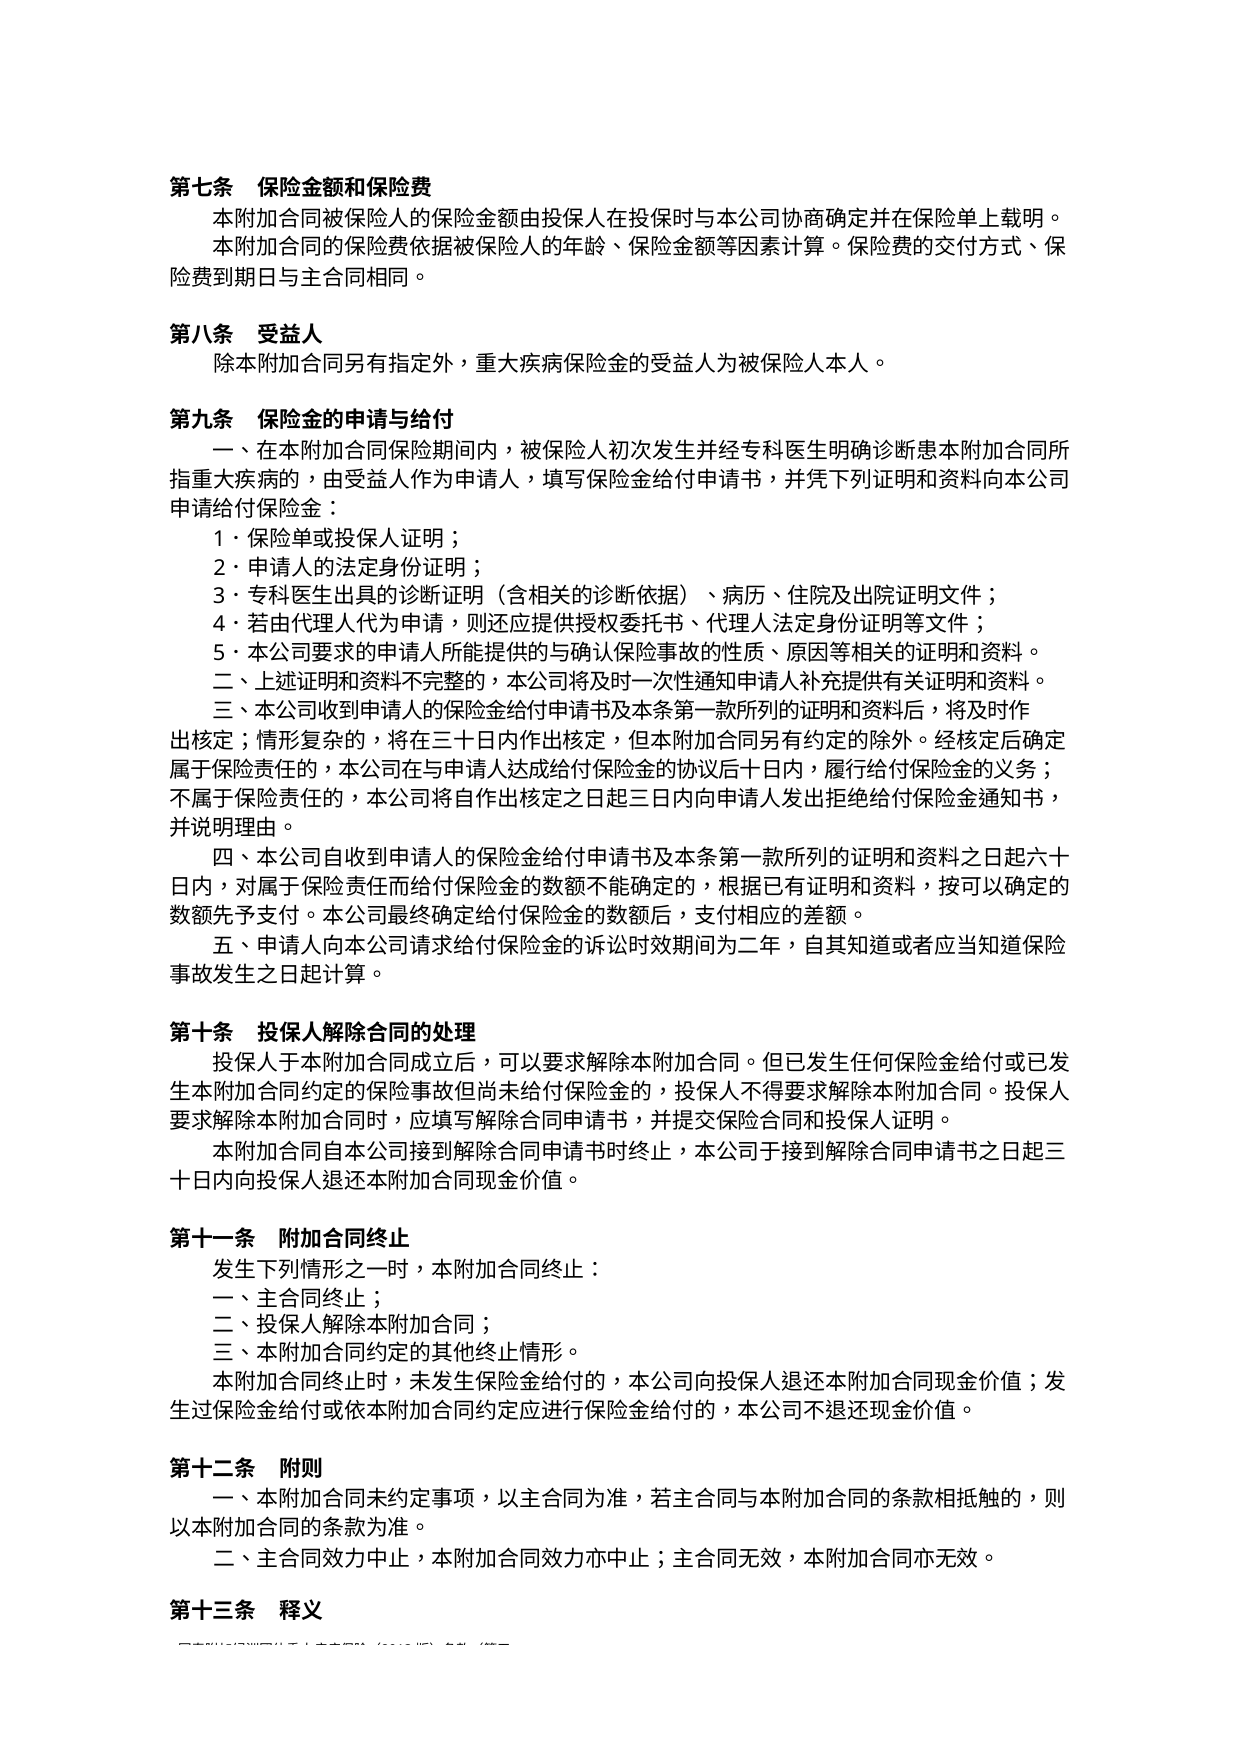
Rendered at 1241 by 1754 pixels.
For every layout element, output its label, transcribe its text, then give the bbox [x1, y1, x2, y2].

subtitle 第八条 受益人 [169, 313, 1094, 349]
text 二、投保人解除本附加合同； [213, 1312, 1094, 1338]
text 三、本附加合同约定的其他终止情形。 [213, 1338, 1094, 1366]
text 2．申请人的法定身份证明； [213, 552, 1094, 581]
subtitle 第十条 投保人解除合同的处理 [169, 1011, 1094, 1047]
text 四、本公司自收到申请人的保险金给付申请书及本条第一款所列的证明和资料之日起六十日内，对属于保险责任而给付保险金的数额不能确定的，根据已有证明和资料，按可以确定的数额先予支付。本公司最终确定给付保险金的数额后，支付相应的差额。 [169, 842, 1072, 930]
text 1．保险单或投保人证明； [213, 524, 1094, 552]
text 3．专科医生出具的诊断证明（含相关的诊断依据）、病历、住院及出院证明文件； [213, 581, 1094, 609]
text 5．本公司要求的申请人所能提供的与确认保险事故的性质、原因等相关的证明和资料。 二、上述证明和资料不完整的，本公司将及时一次性通知申请人补充提供有关证明和资料。三、本公司收到申请人的保险金给付申请书及本条第一款所列的证明和资料后，将及时作 [213, 637, 1083, 725]
text 本附加合同被保险人的保险金额由投保人在投保时与本公司协商确定并在保险单上载明。本附加合同的保险费依据被保险人的年龄、保险金额等因素计算。保险费的交付方式、保 [213, 203, 1072, 261]
subtitle 第十二条 附则 [169, 1447, 1094, 1483]
text 本附加合同终止时，未发生保险金给付的，本公司向投保人退还本附加合同现金价值；发生过保险金给付或依本附加合同约定应进行保险金给付的，本公司不退还现金价值。 [169, 1366, 1072, 1424]
text 发生下列情形之一时，本附加合同终止： 一、主合同终止； [213, 1255, 607, 1312]
subtitle 第十一条 附加合同终止 [169, 1217, 1094, 1254]
text 投保人于本附加合同成立后，可以要求解除本附加合同。但已发生任何保险金给付或已发生本附加合同约定的保险事故但尚未给付保险金的，投保人不得要求解除本附加合同。投保人要求解除本附加合同时，应填写解除合同申请书，并提交保险合同和投保人证明。 [169, 1047, 1072, 1135]
text 五、申请人向本公司请求给付保险金的诉讼时效期间为二年，自其知道或者应当知道保险事故发生之日起计算。 [169, 930, 1067, 988]
text 除本附加合同另有指定外，重大疾病保险金的受益人为被保险人本人。 [213, 349, 1094, 376]
subtitle 第九条 保险金的申请与给付 [169, 399, 1094, 435]
text 一、在本附加合同保险期间内，被保险人初次发生并经专科医生明确诊断患本附加合同所指重大疾病的，由受益人作为申请人，填写保险金给付申请书，并凭下列证明和资料向本公司申请给付保险金： [169, 435, 1072, 523]
text 二、主合同效力中止，本附加合同效力亦中止；主合同无效，本附加合同亦无效。第十三条 释义 [169, 1543, 1001, 1624]
text 险费到期日与主合同相同。 [169, 262, 1094, 291]
text 一、本附加合同未约定事项，以主合同为准，若主合同与本附加合同的条款相抵触的，则以本附加合同的条款为准。 [169, 1483, 1072, 1542]
text 4．若由代理人代为申请，则还应提供授权委托书、代理人法定身份证明等文件； [213, 609, 1094, 637]
subtitle 第七条 保险金额和保险费 [169, 166, 1094, 203]
text 本附加合同自本公司接到解除合同申请书时终止，本公司于接到解除合同申请书之日起三十日内向投保人退还本附加合同现金价值。 [169, 1136, 1072, 1195]
text 出核定；情形复杂的，将在三十日内作出核定，但本附加合同另有约定的除外。经核定后确定属于保险责任的，本公司在与申请人达成给付保险金的协议后十日内，履行给付保险金的义务； 不属于保险责任的，本公司将自作出核定之日起三日内向申请人发出拒绝给付保险金通知书， 并说明理由。 [169, 725, 1083, 842]
